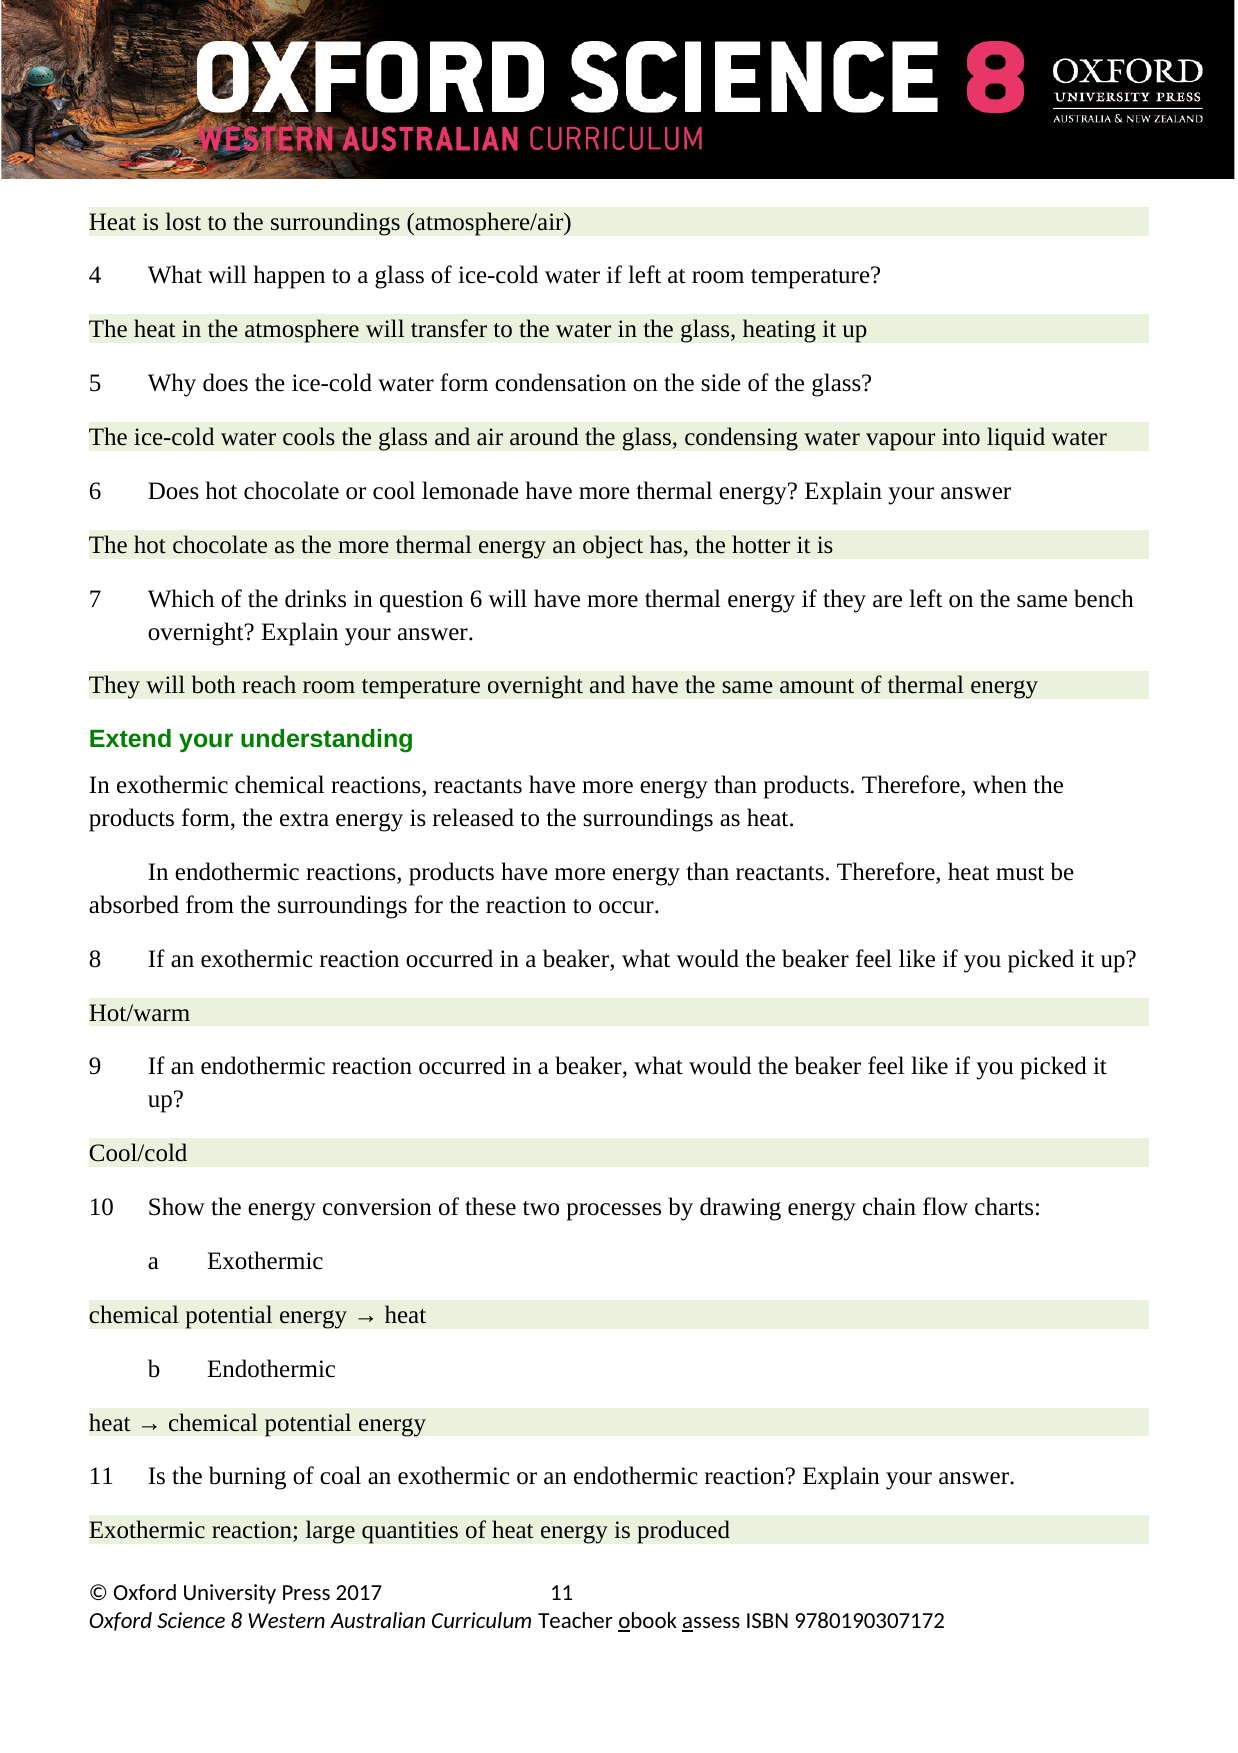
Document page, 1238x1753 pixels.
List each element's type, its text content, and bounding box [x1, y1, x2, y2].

text In endothermic reactions, products have more energy than reactants. Therefore, heat must be absorbed from the surroundings for the reaction to occur. [89, 857, 1149, 919]
list a Exothermic [148, 1246, 1149, 1275]
text In exothermic chemical reactions, reactants have more energy than products. Therefore, when the products form, the extra energy is released to the surroundings as heat. [89, 770, 1149, 832]
list 5 Why does the ice-cold water form condensation on the side of the glass? [89, 368, 1149, 397]
text Heat is lost to the surroundings (atmosphere/air) [89, 207, 1149, 236]
text Cool/cold [89, 1138, 1149, 1167]
list 8 If an exothermic reaction occurred in a beaker, what would the beaker feel like if you picked it up? [89, 944, 1149, 972]
text Extend your understanding [89, 724, 1149, 753]
text heat → chemical potential energy [89, 1408, 1149, 1436]
text The ice-cold water cools the glass and air around the glass, condensing water vapour into liquid water [89, 422, 1149, 451]
list b Endothermic [148, 1354, 1149, 1382]
text chemical potential energy → heat [89, 1300, 1149, 1329]
text Exothermic reaction; large quantities of heat energy is produced [89, 1515, 1149, 1544]
list 7 Which of the drinks in question 6 will have more thermal energy if they are left on the same bench overnight? Explain your answer. [89, 584, 1149, 646]
list 4 What will happen to a glass of ice-cold water if left at room temperature? [89, 261, 1149, 289]
list 9 If an endothermic reaction occurred in a beaker, what would the beaker feel like if you picked it up? [89, 1051, 1149, 1113]
text Hot/warm [89, 998, 1149, 1026]
text The heat in the atmosphere will transfer to the water in the glass, heating it up [89, 314, 1149, 343]
list 10 Show the energy conversion of these two processes by drawing energy chain flow charts: [89, 1192, 1149, 1221]
text They will both reach room temperature overnight and have the same amount of thermal energy [89, 671, 1149, 699]
text The hot chocolate as the more thermal energy an object has, the hotter it is [89, 530, 1149, 559]
list 6 Does hot chocolate or cool lemonade have more thermal energy? Explain your answer [89, 476, 1149, 505]
picture [0, 0, 1233, 178]
list 11 Is the burning of coal an exothermic or an endothermic reaction? Explain your answer. [89, 1461, 1149, 1490]
